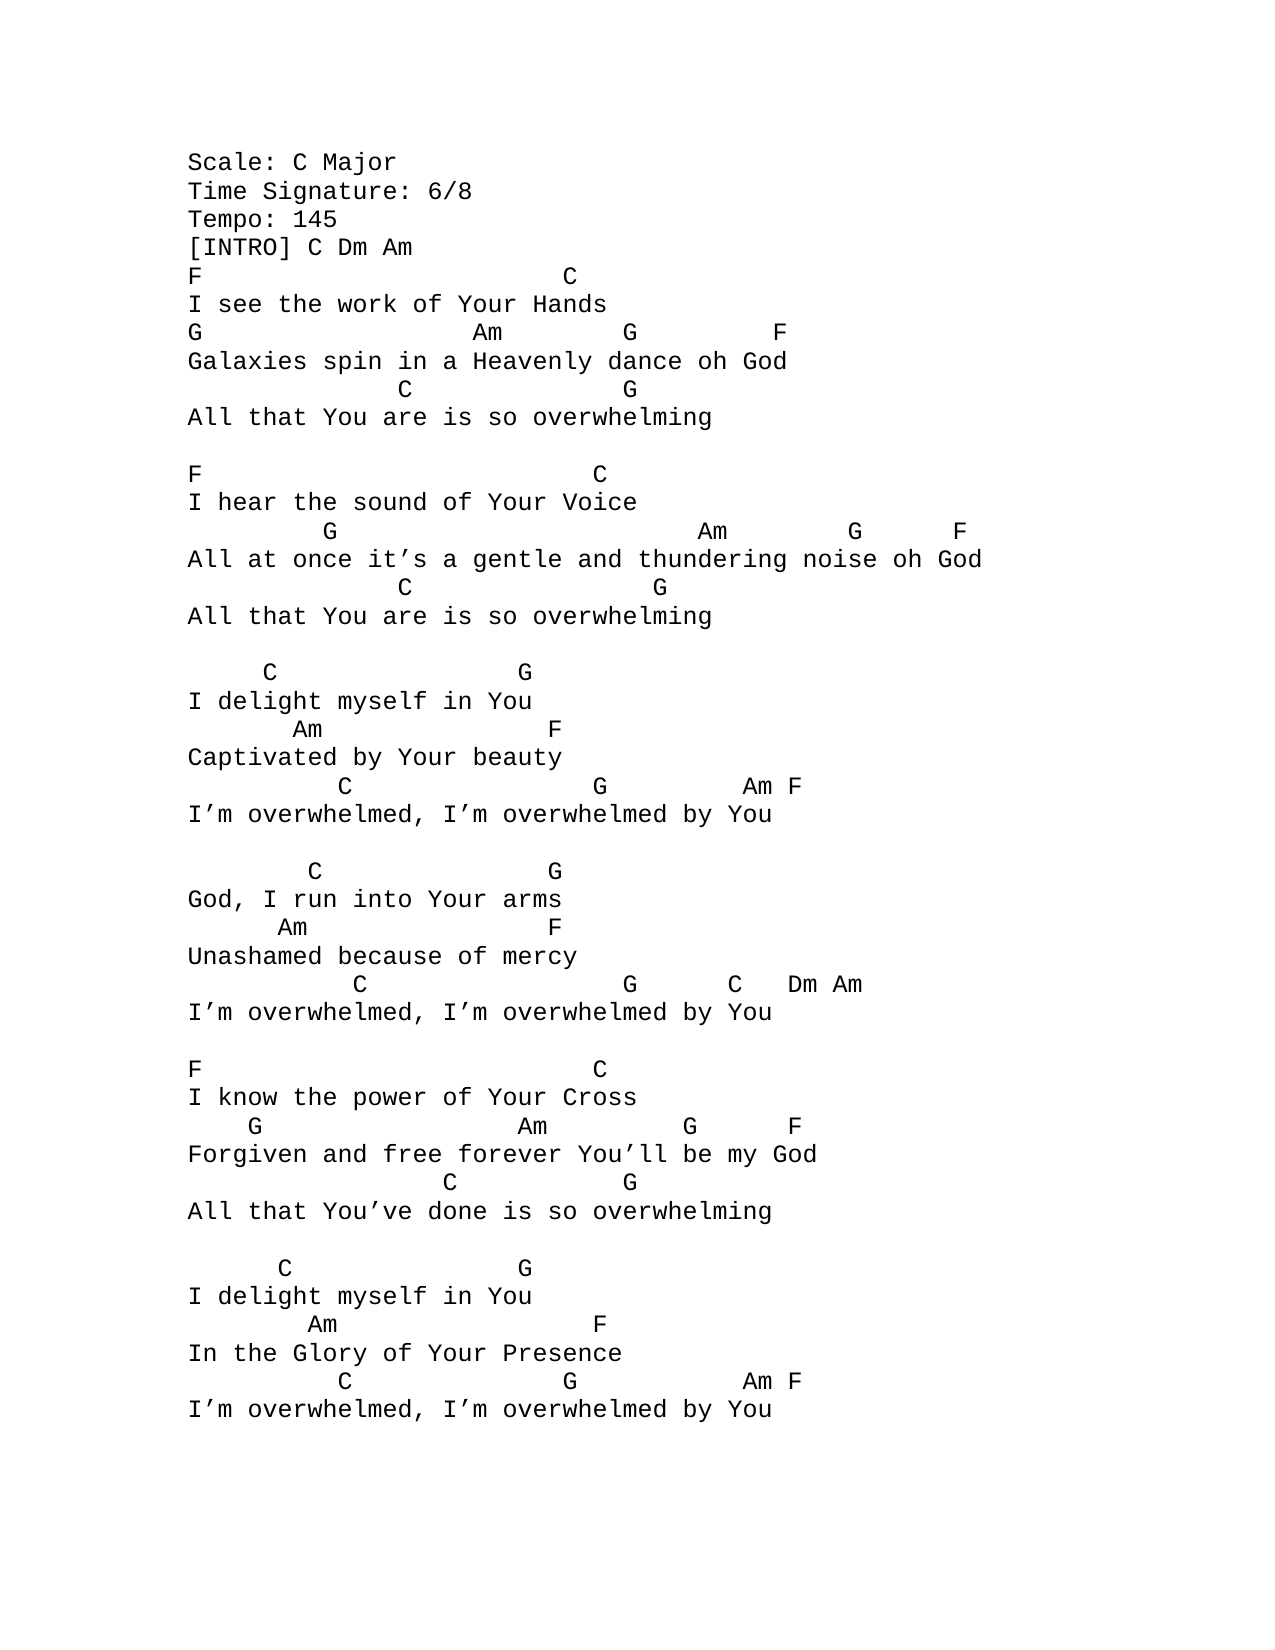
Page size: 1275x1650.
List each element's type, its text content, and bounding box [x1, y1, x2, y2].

text C G [187, 1255, 1087, 1284]
text Unashamed because of mercy [187, 943, 1087, 972]
text I see the work of Your Hands [187, 292, 1087, 320]
text Captivated by Your beauty [187, 745, 1087, 773]
text C G [187, 858, 1087, 887]
text [INTRO] C Dm Am [187, 235, 1087, 263]
text God, I run into Your arms [187, 887, 1087, 915]
text I hear the sound of Your Voice [187, 490, 1087, 518]
text F C [187, 263, 1087, 292]
text Tempo: 145 [187, 207, 1087, 235]
text I’m overwhelmed, I’m overwhelmed by You [187, 1397, 1087, 1425]
text Am F [187, 717, 1087, 745]
text Scale: C Major [187, 150, 1087, 178]
text C G Am F [187, 1369, 1087, 1397]
text All that You’ve done is so overwhelming [187, 1198, 1087, 1227]
text Time Signature: 6/8 [187, 178, 1087, 207]
text G Am G F [187, 518, 1087, 547]
text I delight myself in You [187, 1284, 1087, 1312]
text C G C Dm Am [187, 972, 1087, 1000]
text In the Glory of Your Presence [187, 1340, 1087, 1369]
text All that You are is so overwhelming [187, 405, 1087, 433]
text Am F [187, 1312, 1087, 1340]
text C G Am F [187, 773, 1087, 802]
text C G [187, 660, 1087, 688]
text All that You are is so overwhelming [187, 603, 1087, 632]
text Galaxies spin in a Heavenly dance oh God [187, 348, 1087, 377]
text C G [187, 1170, 1087, 1198]
text G Am G F [187, 1113, 1087, 1142]
text F C [187, 1057, 1087, 1085]
text I’m overwhelmed, I’m overwhelmed by You [187, 802, 1087, 830]
text I know the power of Your Cross [187, 1085, 1087, 1113]
text G Am G F [187, 320, 1087, 348]
text Am F [187, 915, 1087, 943]
text C G [187, 575, 1087, 603]
text I delight myself in You [187, 688, 1087, 717]
text F C [187, 462, 1087, 490]
text I’m overwhelmed, I’m overwhelmed by You [187, 1000, 1087, 1028]
text Forgiven and free forever You’ll be my God [187, 1142, 1087, 1170]
text All at once it’s a gentle and thundering noise oh God [187, 547, 1087, 575]
text C G [187, 377, 1087, 405]
